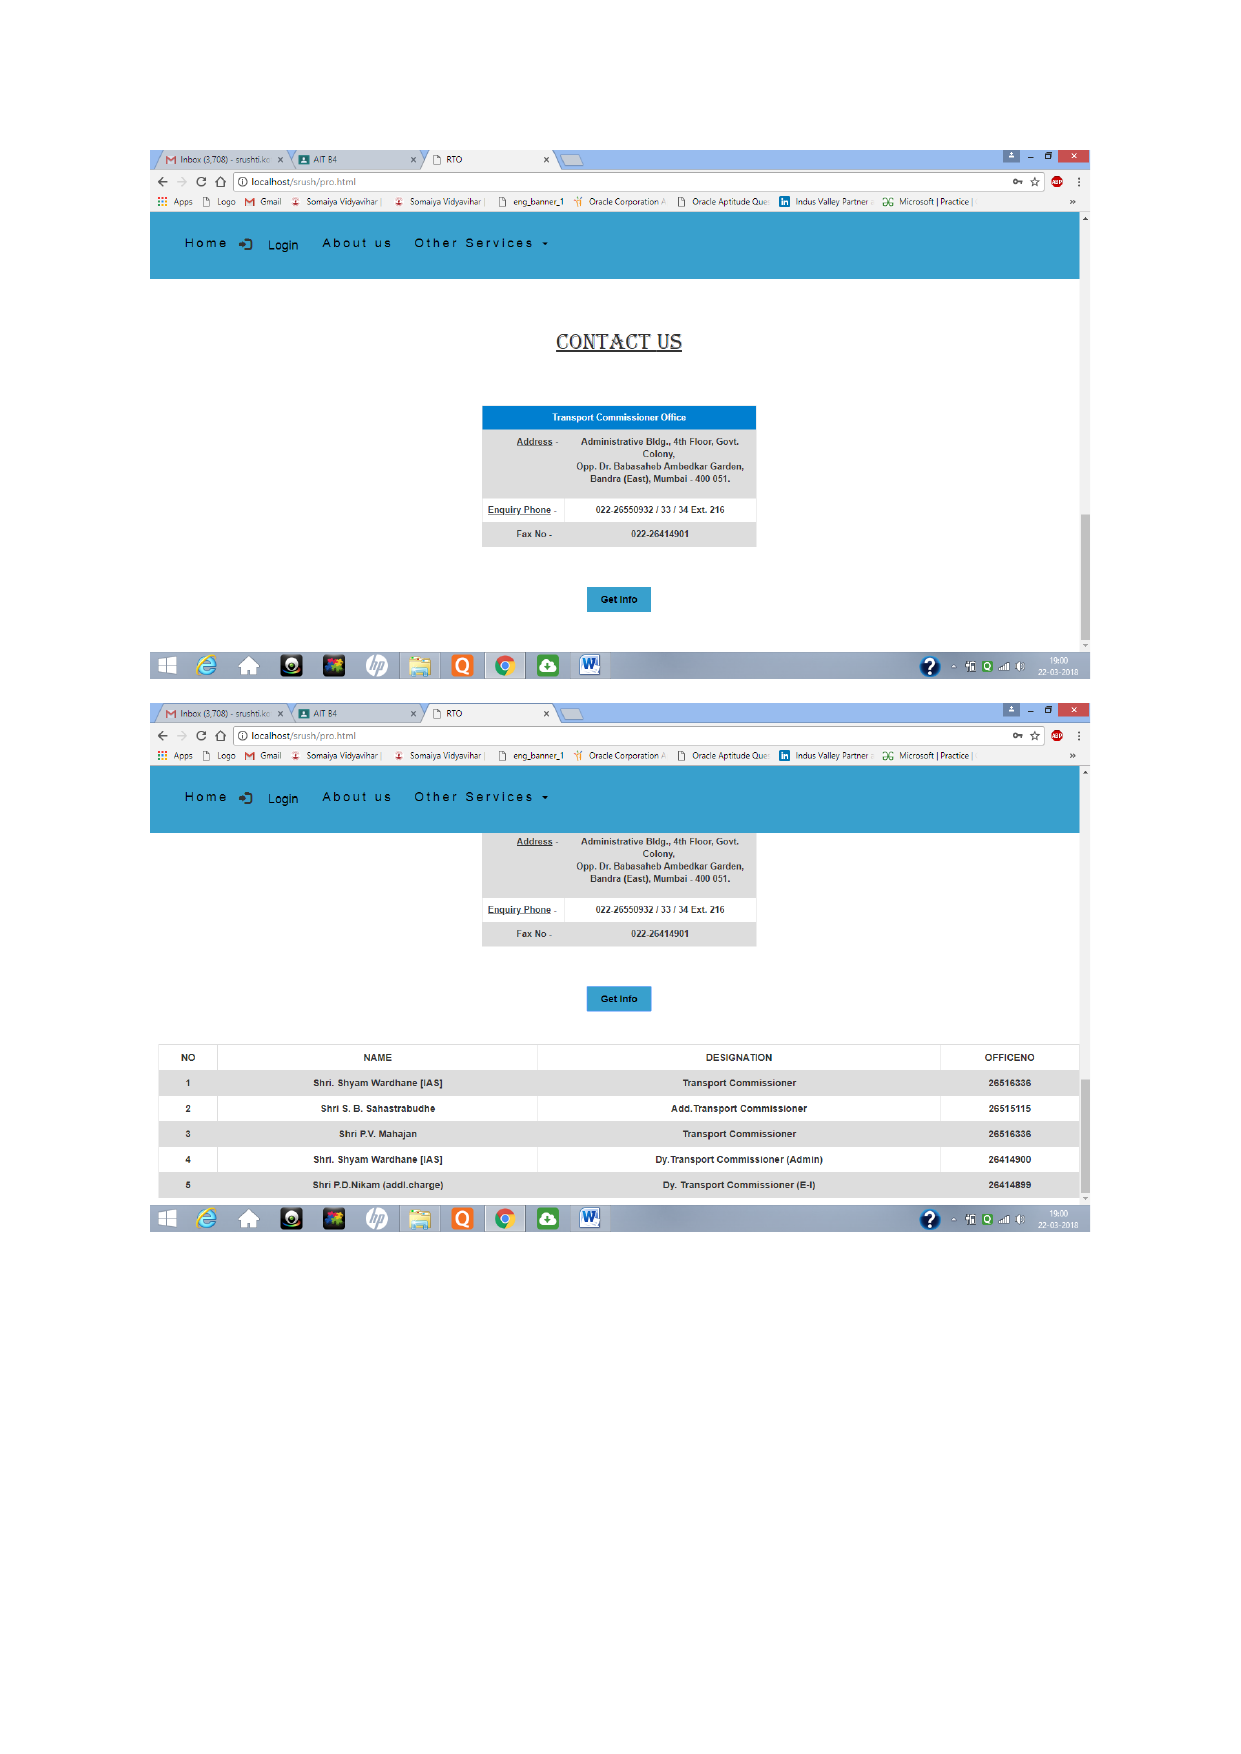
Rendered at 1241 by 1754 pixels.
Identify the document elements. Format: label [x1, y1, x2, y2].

picture [150, 150, 1091, 679]
picture [150, 703, 1091, 1232]
